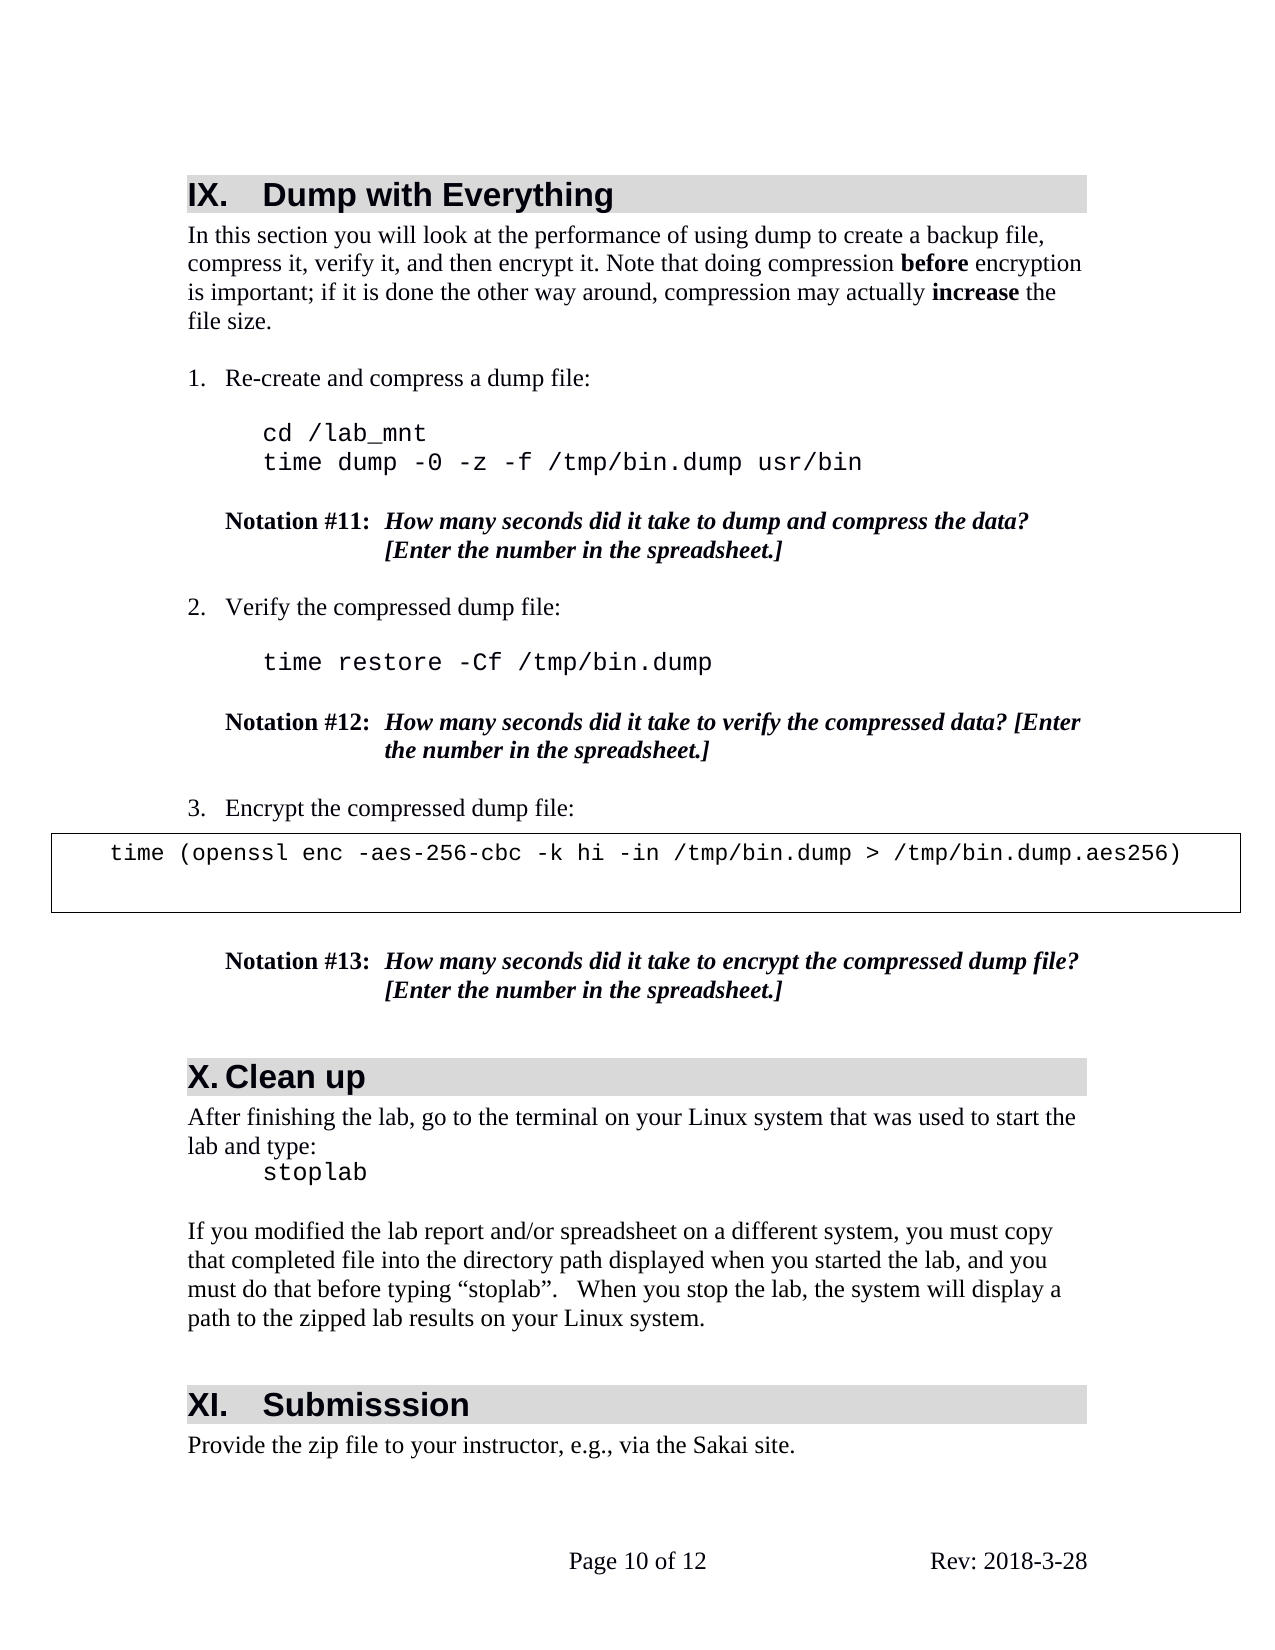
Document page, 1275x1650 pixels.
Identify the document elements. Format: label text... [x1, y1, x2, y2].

list Verify the compressed dump file: [187, 592, 1087, 621]
text time restore -Cf /tmp/bin.dump [187, 650, 1087, 678]
list Encrypt the compressed dump file: [187, 793, 1087, 822]
text cd /lab_mnt [187, 421, 1087, 449]
text stoplab [187, 1160, 1087, 1188]
subtitle Dump with Everything [187, 175, 1087, 213]
text If you modified the lab report and/or spreadsheet on a different system, you must copy that completed file into the directory path displayed when you started the lab, and you must do that before typing “stoplab”. When you stop the lab, the system will display a path to the zipped lab results on your Linux system. [187, 1216, 1087, 1331]
text In this section you will look at the performance of using dump to create a backup file, compress it, verify it, and then encrypt it. Note that doing compression before encryption is important; if it is done the other way around, compression may actually increase the file size. [187, 220, 1087, 335]
text Provide the zip file to your instructor, e.g., via the Sakai site. [187, 1430, 1087, 1459]
subtitle Clean up [187, 1058, 1087, 1096]
text Notation #12: How many seconds did it take to verify the compressed data? [Enter the number in the spreadsheet.] [225, 707, 1087, 764]
text Notation #13: How many seconds did it take to encrypt the compressed dump file? [Enter the number in the spreadsheet.] [225, 946, 1087, 1004]
list Re-create and compress a dump file: [187, 363, 1087, 392]
subtitle Submisssion [187, 1385, 1087, 1424]
text time dump -0 -z -f /tmp/bin.dump usr/bin [187, 449, 1087, 478]
text Notation #11: How many seconds did it take to dump and compress the data? [Enter the number in the spreadsheet.] [225, 506, 1087, 563]
text After finishing the lab, go to the terminal on your Linux system that was used to start the lab and type: [187, 1102, 1087, 1160]
